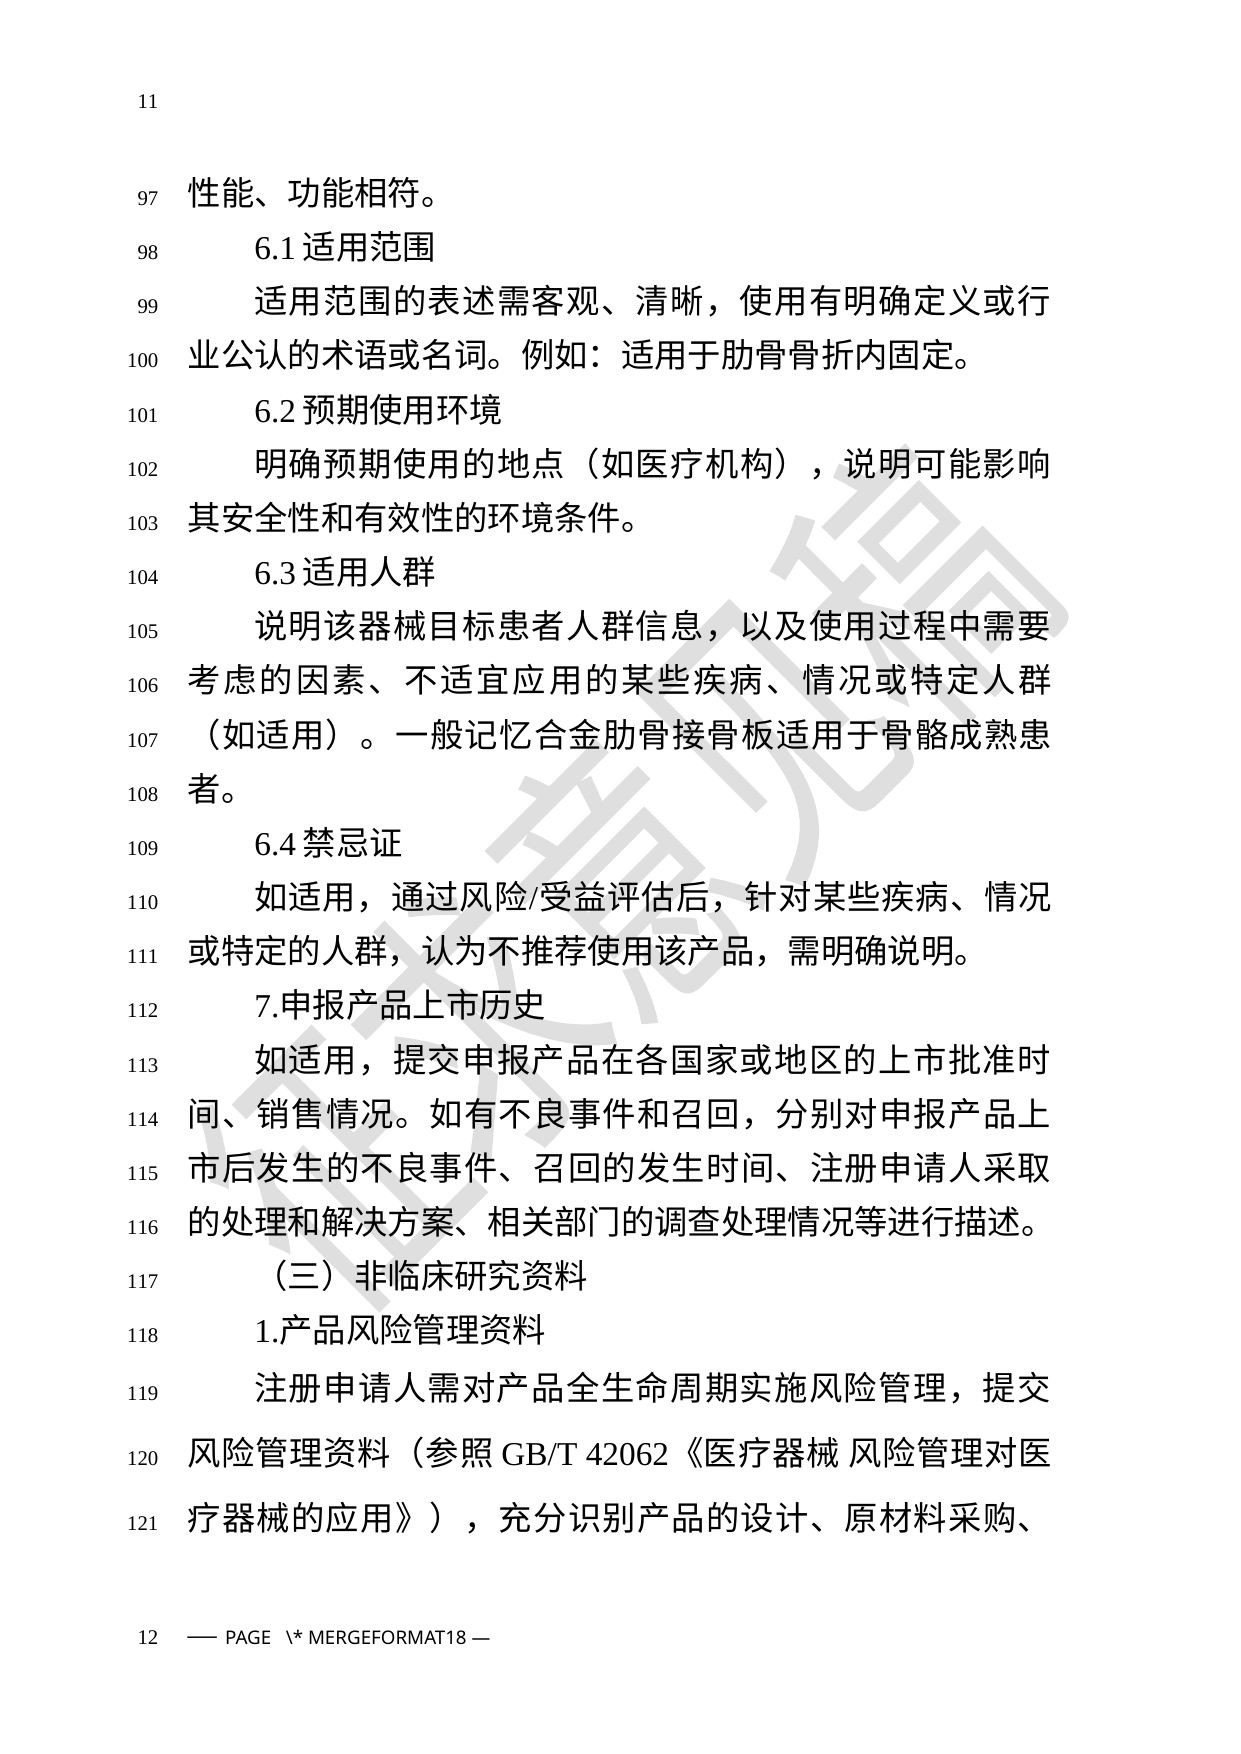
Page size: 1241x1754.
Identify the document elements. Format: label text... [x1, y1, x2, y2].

text 说明该器械目标患者人群信息，以及使用过程中需要考虑的因素、不适宜应用的某些疾病、情况或特定人群（如适用）。一般记忆合金肋骨接骨板适用于骨骼成熟患者。 [187, 595, 1053, 812]
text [187, 162, 1053, 216]
text 6.1适用范围 [187, 216, 1053, 270]
text 6.4禁忌证 [187, 812, 1053, 866]
text 6.2预期使用环境 [187, 379, 1053, 433]
text 6.3适用人群 [187, 541, 1053, 595]
text （三）非临床研究资料 [187, 1245, 1053, 1299]
text 如适用，通过风险/受益评估后，针对某些疾病、情况或特定的人群，认为不推荐使用该产品，需明确说明。 [187, 866, 1053, 974]
text 1.产品风险管理资料 [187, 1299, 1053, 1354]
text 7.申报产品上市历史 [187, 974, 1053, 1029]
text 明确预期使用的地点（如医疗机构），说明可能影响其安全性和有效性的环境条件。 [187, 433, 1053, 541]
text 适用范围的表述需客观、清晰，使用有明确定义或行业公认的术语或名词。例如：适用于肋骨骨折内固定。 [187, 270, 1053, 379]
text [187, 1354, 1053, 1549]
text 如适用，提交申报产品在各国家或地区的上市批准时间、销售情况。如有不良事件和召回，分别对申报产品上市后发生的不良事件、召回的发生时间、注册申请人采取的处理和解决方案、相关部门的调查处理情况等进行描述。 [187, 1029, 1053, 1245]
